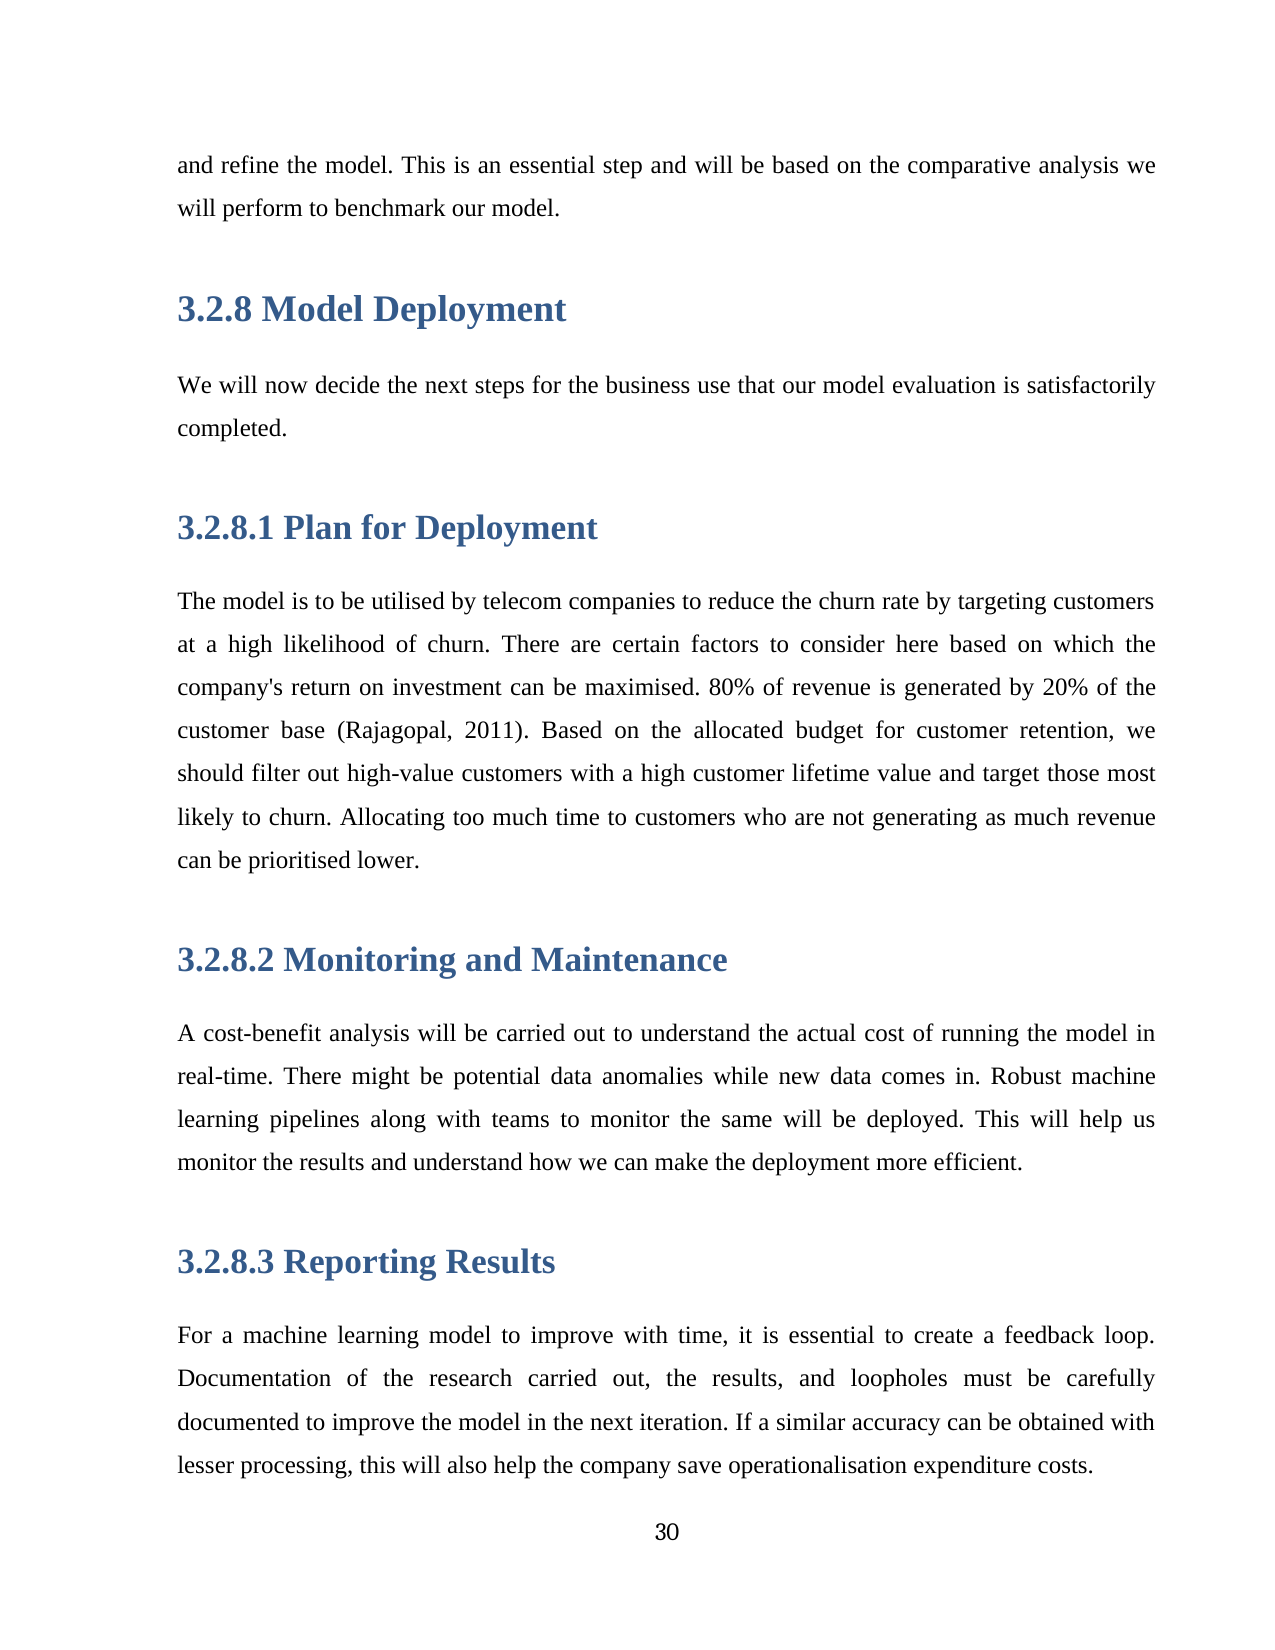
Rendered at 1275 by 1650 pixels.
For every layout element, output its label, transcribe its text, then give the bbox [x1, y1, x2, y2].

subtitle 3.2.8 Model Deployment [177, 286, 1157, 329]
subtitle 3.2.8.2 Monitoring and Maintenance [177, 938, 1157, 979]
text The model is to be utilised by telecom companies to reduce the churn rate by targeting customers at a high likelihood of churn. There are certain factors to consider here based on which the company's return on investment can be maximised. 80% of revenue is generated by 20% of the customer base (Rajagopal, 2011). Based on the allocated budget for customer retention, we should filter out high-value customers with a high customer lifetime value and target those most likely to churn. Allocating too much time to customers who are not generating as much revenue can be prioritised lower. [177, 586, 1157, 873]
text A cost-benefit analysis will be carried out to understand the actual cost of running the model in real-time. There might be potential data anomalies while new data comes in. Robust machine learning pipelines along with teams to monitor the same will be deployed. This will help us monitor the results and understand how we can make the deployment more efficient. [177, 1018, 1157, 1176]
subtitle 3.2.8.1 Plan for Deployment [177, 506, 1157, 547]
subtitle 3.2.8.3 Reporting Results [177, 1240, 1157, 1281]
text For a machine learning model to improve with time, it is essential to create a feedback loop. Documentation of the research carried out, the results, and loopholes must be carefully documented to improve the model in the next iteration. If a similar accuracy can be obtained with lesser processing, this will also help the company save operationalisation expenditure costs. [177, 1320, 1157, 1478]
text We will now decide the next steps for the business use that our model evaluation is satisfactorily completed. [177, 370, 1157, 442]
